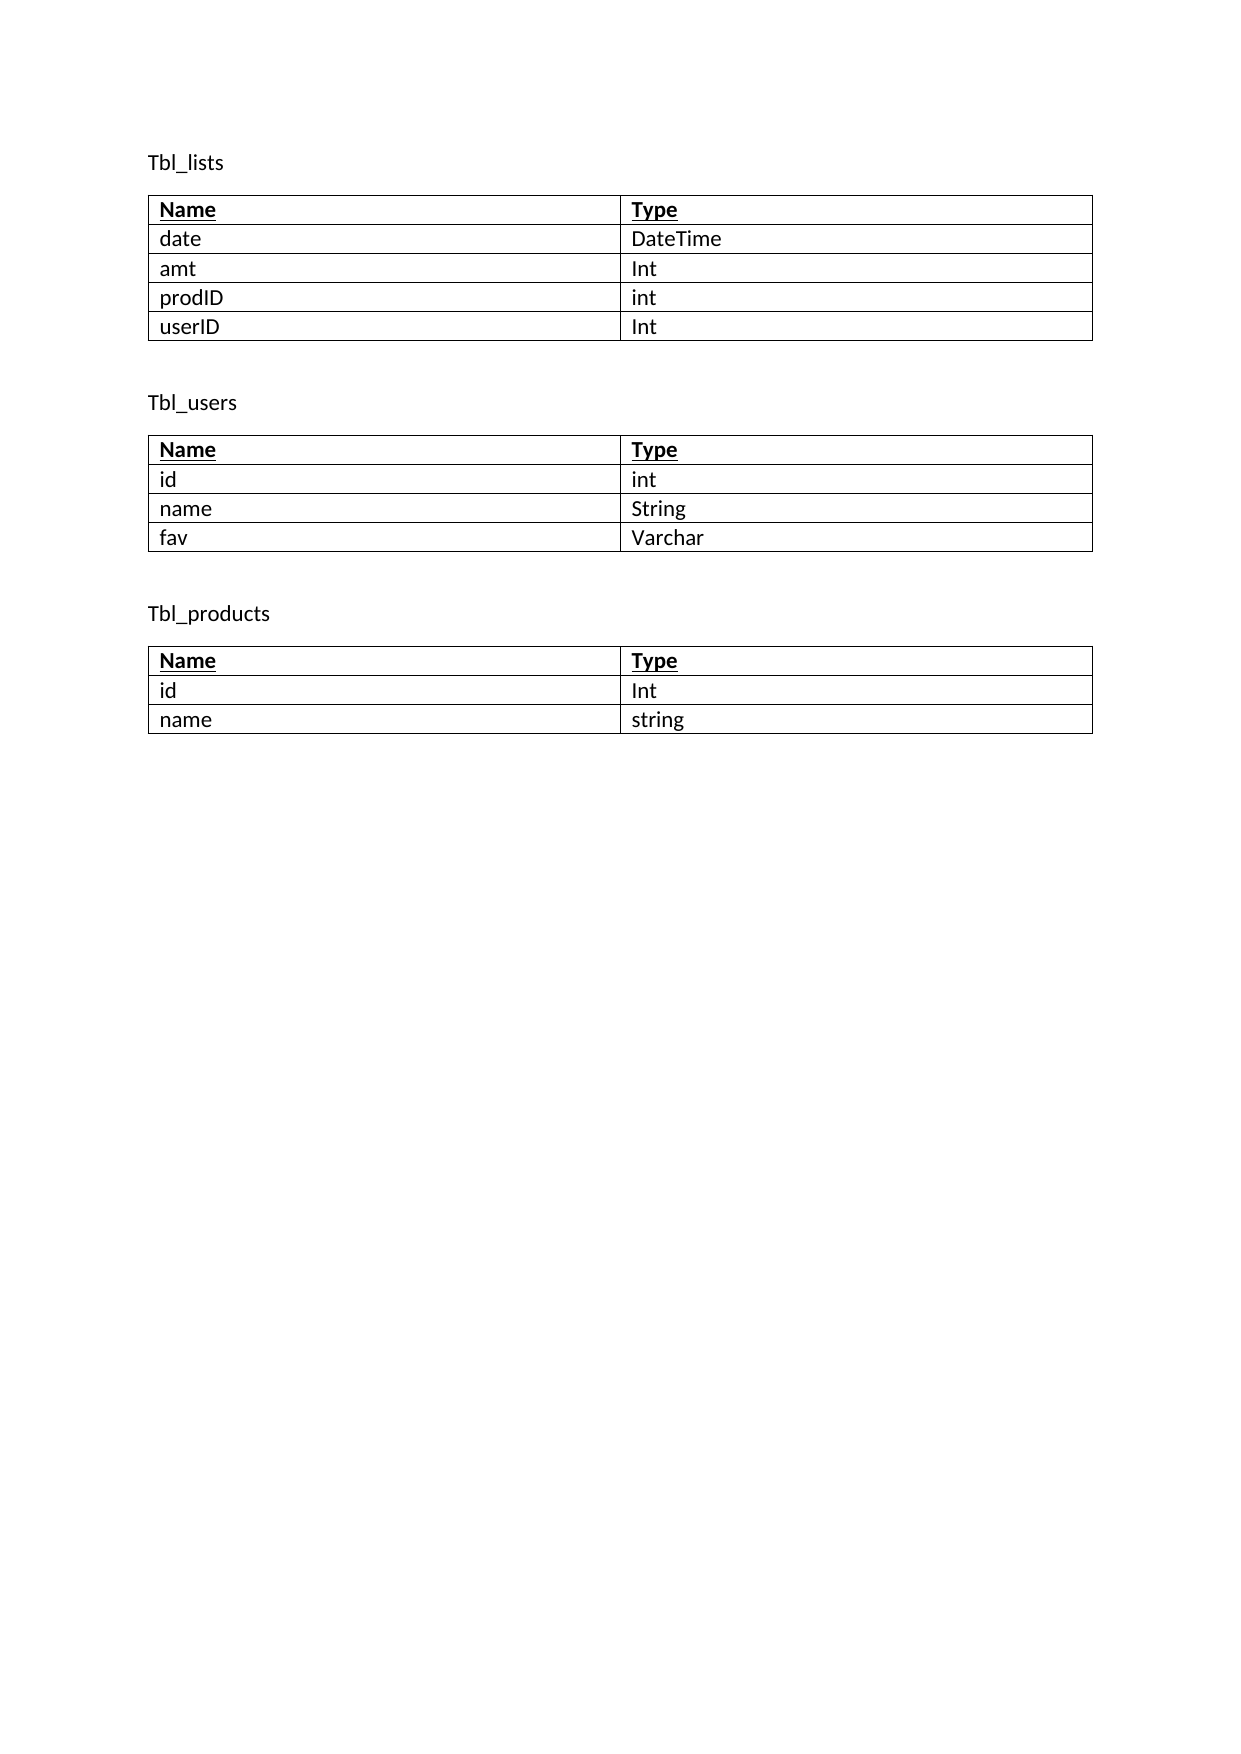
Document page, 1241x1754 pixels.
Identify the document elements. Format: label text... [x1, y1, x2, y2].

table_cell id [149, 676, 620, 704]
table_header Name [149, 436, 620, 464]
table_header Type [621, 436, 1092, 464]
table_header Name [149, 196, 620, 223]
table_cell prodID [149, 283, 620, 311]
table_header Type [621, 196, 1092, 223]
table_cell id [149, 465, 620, 493]
table_cell userID [149, 312, 620, 340]
table_cell String [621, 494, 1092, 522]
table_cell int [621, 283, 1092, 311]
table_cell name [149, 494, 620, 522]
table_cell int [621, 465, 1092, 493]
text Tbl_lists [148, 148, 1093, 176]
table_cell Int [621, 254, 1092, 282]
table_cell amt [149, 254, 620, 282]
table_cell fav [149, 523, 620, 551]
table_cell date [149, 225, 620, 253]
table_cell name [149, 705, 620, 733]
text Tbl_products [148, 599, 1093, 627]
table_header Name [149, 647, 620, 675]
text Tbl_users [148, 388, 1093, 416]
table_cell Int [621, 312, 1092, 340]
table_header Type [621, 647, 1092, 675]
table_cell Int [621, 676, 1092, 704]
table_cell Varchar [621, 523, 1092, 551]
table_cell string [621, 705, 1092, 733]
table_cell DateTime [621, 225, 1092, 253]
